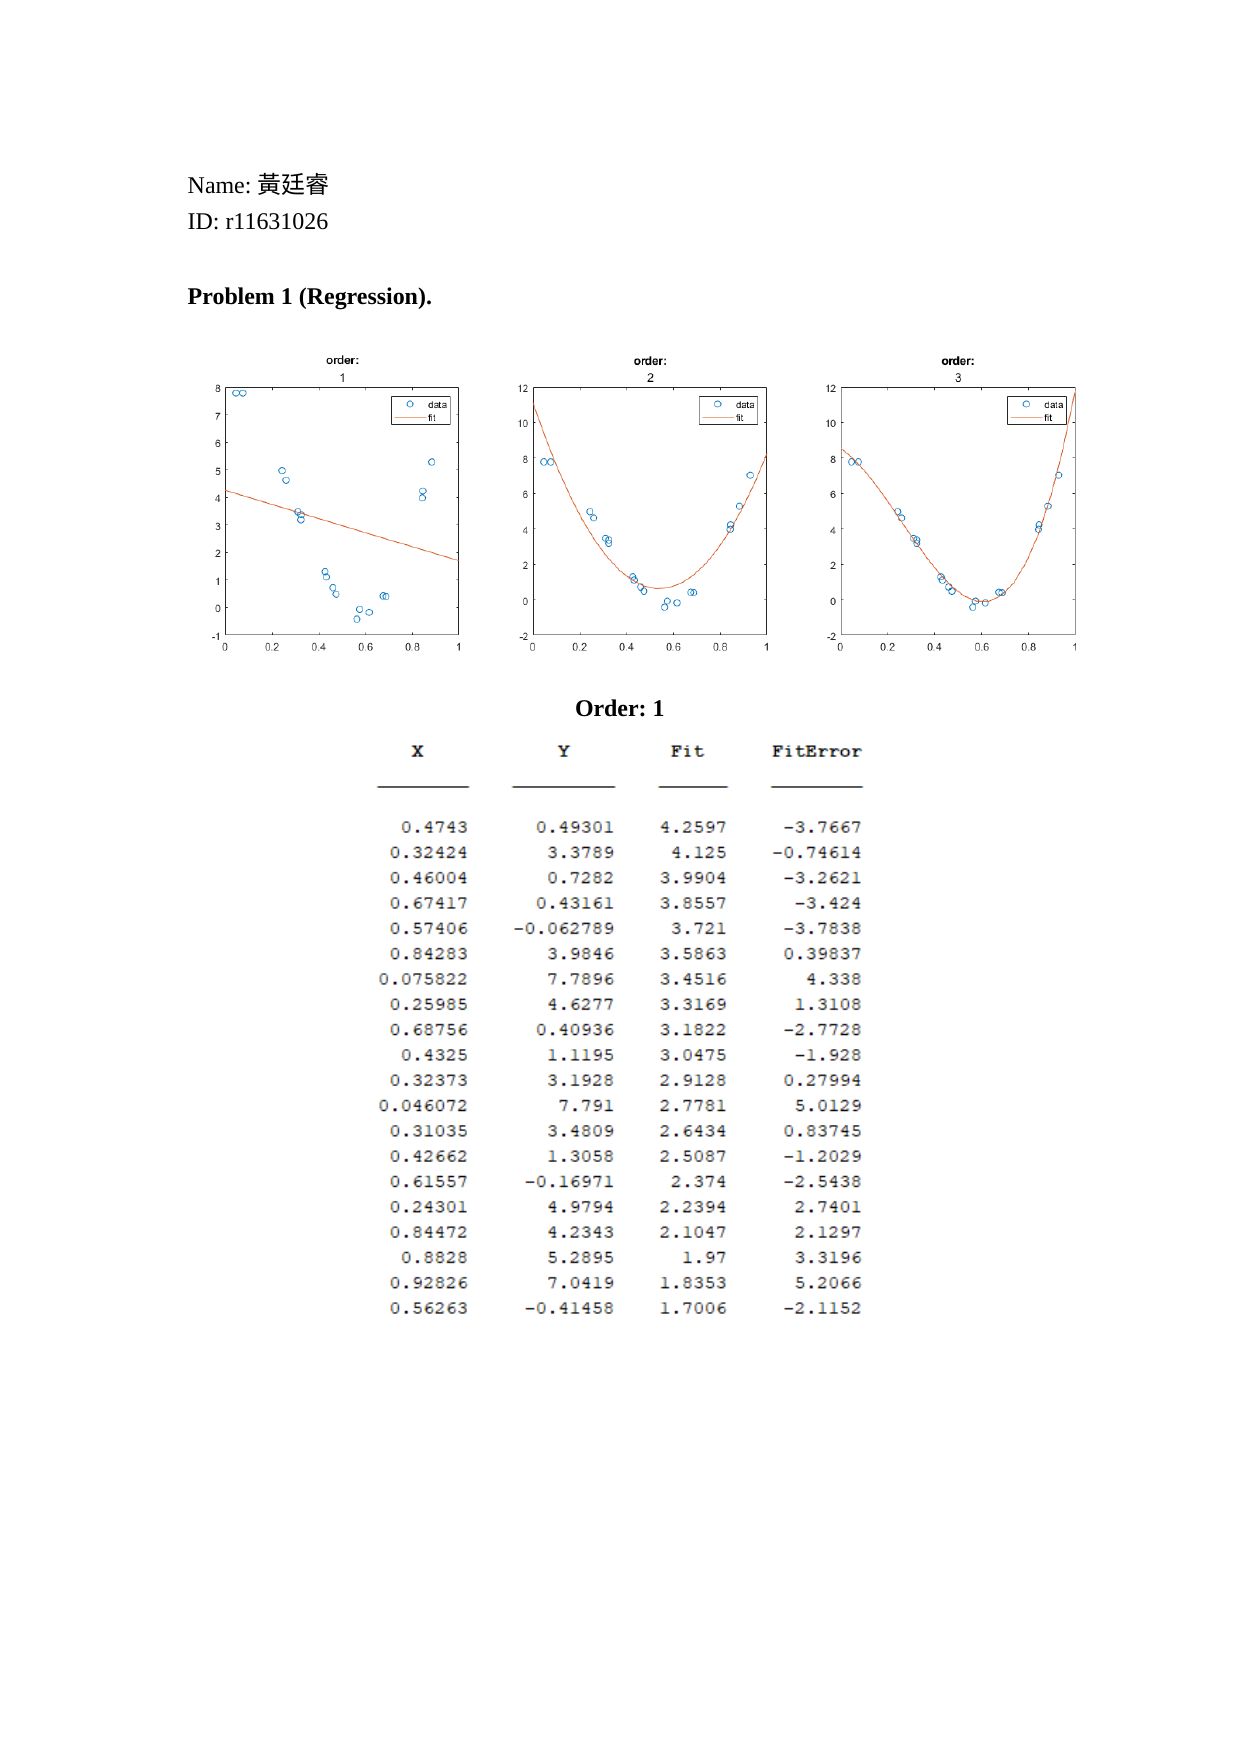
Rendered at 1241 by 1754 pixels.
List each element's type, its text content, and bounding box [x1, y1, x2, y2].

text Name: 黃廷睿 [187, 164, 1053, 202]
picture [187, 352, 1116, 670]
text ID: r11631026 [187, 202, 1053, 239]
picture [353, 727, 886, 1342]
text Problem 1 (Regression). [187, 277, 1053, 314]
table_header Order: 1 [188, 690, 1052, 1364]
